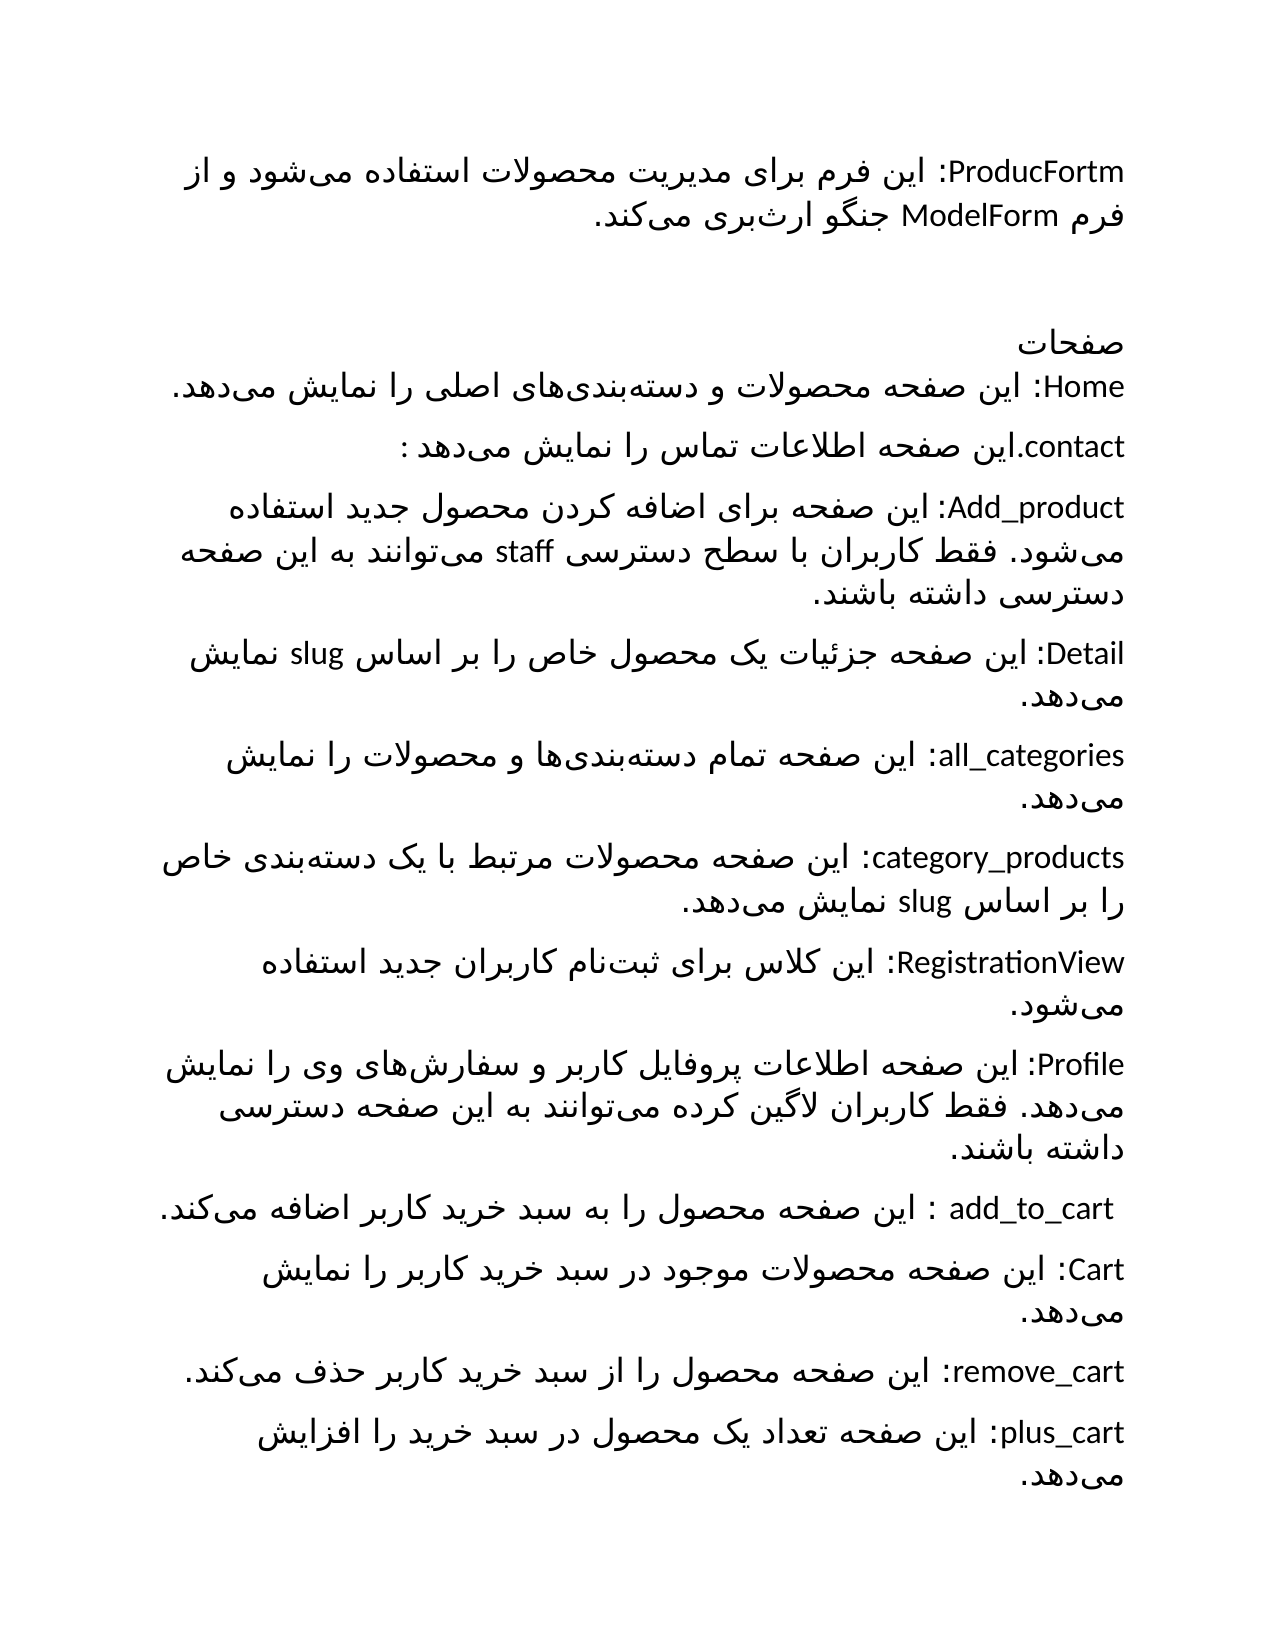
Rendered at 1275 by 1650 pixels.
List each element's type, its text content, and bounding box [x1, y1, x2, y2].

text Profile: این صفحه اطلاعات پروفایل کاربر و سفارش‌های وی را نمایش می‌دهد. فقط کاربران لاگین کرده می‌توانند به این صفحه دسترسی داشته باشند. [150, 1043, 1125, 1168]
text : این صفحه اطلاعات تماس را نمایش می‌دهد.contact [150, 425, 1125, 466]
text Home: این صفحه محصولات و دسته‌بندی‌های اصلی را نمایش می‌دهد. [150, 365, 1125, 405]
text ProducFortm: این فرم برای مدیریت محصولات استفاده می‌شود و از فرم ModelForm جنگو ارث‌بری می‌کند. [150, 150, 1125, 234]
text plus_cart: این صفحه تعداد یک محصول در سبد خرید را افزایش می‌دهد. [150, 1411, 1125, 1493]
text remove_cart: این صفحه محصول را از سبد خرید کاربر حذف می‌کند. [150, 1350, 1125, 1391]
text Cart: این صفحه محصولات موجود در سبد خرید کاربر را نمایش می‌دهد. [150, 1248, 1125, 1331]
text Add_product: این صفحه برای اضافه کردن محصول جدید استفاده می‌شود. فقط کاربران با سطح دسترسی staff می‌توانند به این صفحه دسترسی داشته باشند. [150, 486, 1125, 612]
subtitle صفحات [150, 323, 1125, 362]
text add_to_cart : این صفحه محصول را به سبد خرید کاربر اضافه می‌کند. [150, 1187, 1125, 1228]
text RegistrationView: این کلاس برای ثبت‌نام کاربران جدید استفاده می‌شود. [150, 941, 1125, 1023]
text Detail: این صفحه جزئیات یک محصول خاص را بر اساس slug نمایش می‌دهد. [150, 632, 1125, 714]
text all_categories: این صفحه تمام دسته‌بندی‌ها و محصولات را نمایش می‌دهد. [150, 734, 1125, 817]
text category_products: این صفحه محصولات مرتبط با یک دسته‌بندی خاص را بر اساس slug نمایش می‌دهد. [150, 837, 1125, 921]
